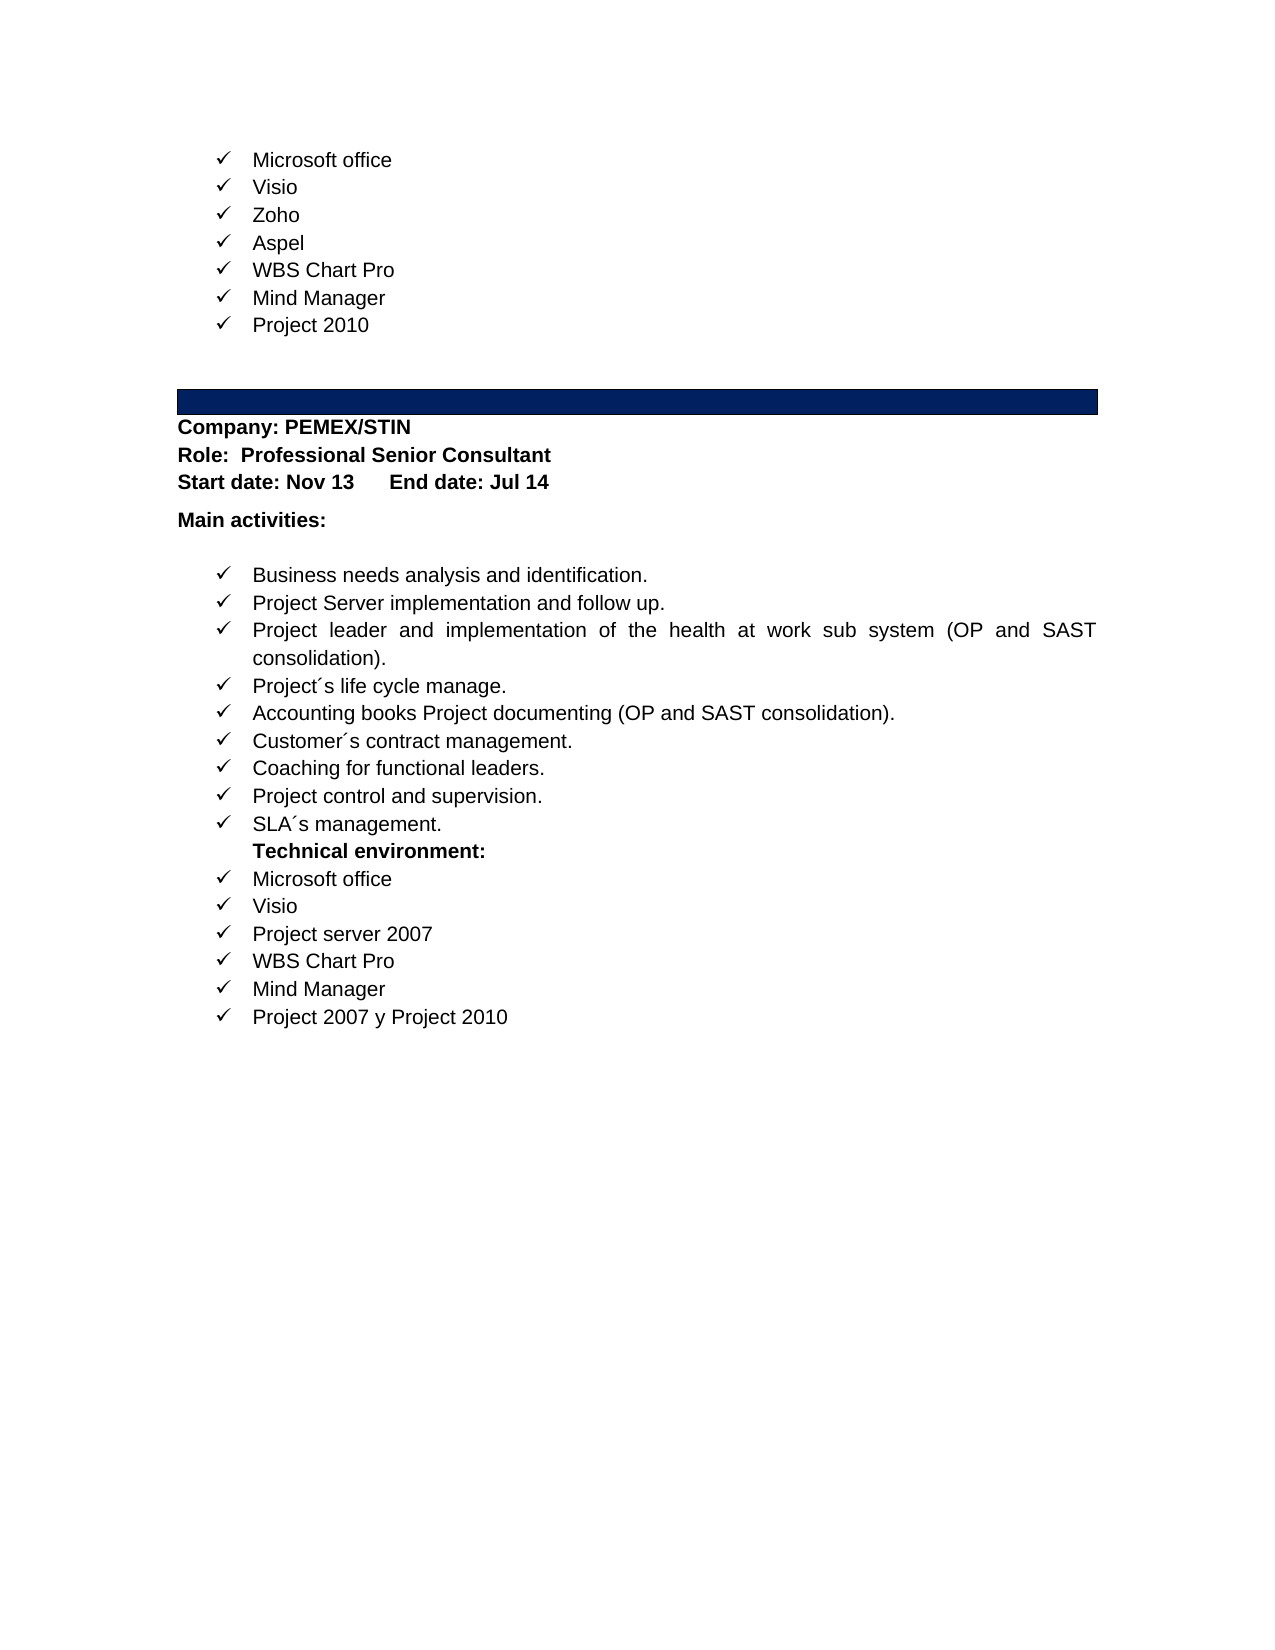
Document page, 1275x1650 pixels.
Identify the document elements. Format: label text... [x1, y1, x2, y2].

table_header [178, 390, 1097, 414]
list Aspel [215, 230, 1098, 254]
list Technical environment: [252, 839, 1098, 863]
list Microsoft office [215, 867, 1098, 891]
list Mind Manager [215, 286, 1098, 310]
list Business needs analysis and identification. [215, 563, 1098, 587]
text Company: PEMEX/STIN [177, 415, 1098, 439]
list Visio [215, 894, 1098, 918]
list Project control and supervision. [215, 784, 1098, 808]
list Customer´s contract management. [215, 729, 1098, 753]
list Mind Manager [215, 977, 1098, 1001]
text Role: Professional Senior Consultant [177, 443, 1098, 467]
list Project 2007 y Project 2010 [215, 1004, 1098, 1029]
list SLA´s management. [215, 811, 1098, 836]
list Project server 2007 [215, 922, 1098, 946]
list Coaching for functional leaders. [215, 756, 1098, 780]
list WBS Chart Pro [215, 949, 1098, 973]
list Project 2010 [215, 313, 1098, 337]
list WBS Chart Pro [215, 258, 1098, 282]
list Visio [215, 175, 1098, 199]
list Microsoft office [215, 148, 1098, 172]
list Project Server implementation and follow up. [215, 591, 1098, 615]
text Main activities: [177, 508, 1098, 532]
list Accounting books Project documenting (OP and SAST consolidation). [215, 701, 1098, 725]
text Start date: Nov 13 End date: Jul 14 [177, 470, 1098, 494]
list Project´s life cycle manage. [215, 673, 1098, 697]
list Zoho [215, 203, 1098, 227]
list Project leader and implementation of the health at work sub system (OP and SAST consolidation). [215, 618, 1098, 670]
